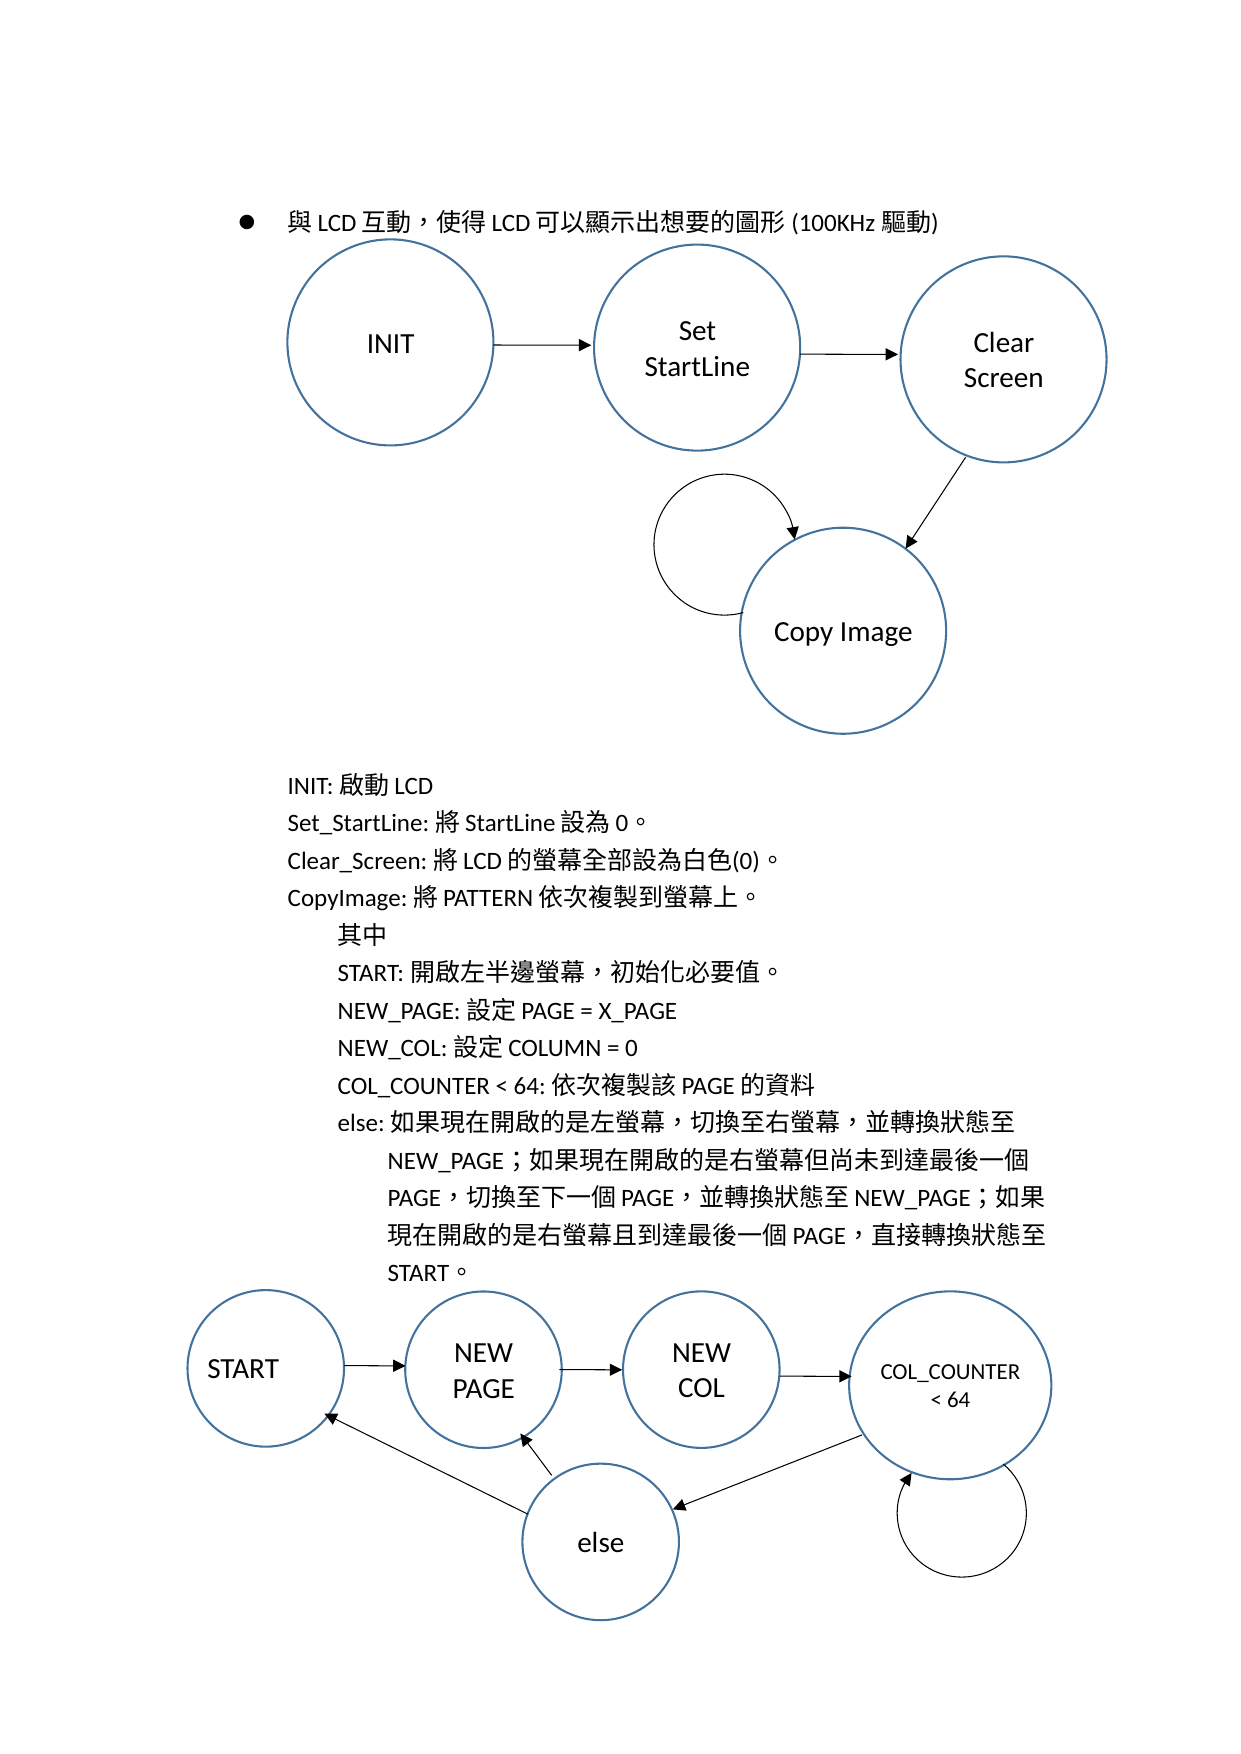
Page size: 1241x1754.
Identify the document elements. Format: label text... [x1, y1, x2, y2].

list 與LCD互動，使得LCD可以顯示出想要的圖形 (100KHz 驅動) [237, 202, 1053, 239]
list 其中 [287, 914, 1053, 952]
list CopyImage: 將PATTERN依次複製到螢幕上。 [287, 877, 1053, 914]
list START: 開啟左半邊螢幕，初始化必要值。 [287, 952, 1053, 989]
text else: 如果現在開啟的是左螢幕，切換至右螢幕，並轉換狀態至NEW_PAGE；如果現在開啟的是右螢幕但尚未到達最後一個PAGE，切換至下一個PAGE，並轉換狀態至NEW_PAGE；如果現在開啟的是右螢幕且到達最後一個PAGE，直接轉換狀態至START。 [337, 1102, 1053, 1289]
list Set_StartLine: 將StartLine設為0。 [287, 802, 1053, 839]
list INIT: 啟動LCD [287, 764, 1053, 802]
list NEW_COL: 設定COLUMN = 0 [287, 1027, 1053, 1064]
list COL_COUNTER < 64: 依次複製該PAGE的資料 [287, 1064, 1053, 1102]
list Clear_Screen: 將LCD的螢幕全部設為白色(0)。 [287, 839, 1053, 877]
list NEW_PAGE: 設定PAGE = X_PAGE [287, 989, 1053, 1027]
